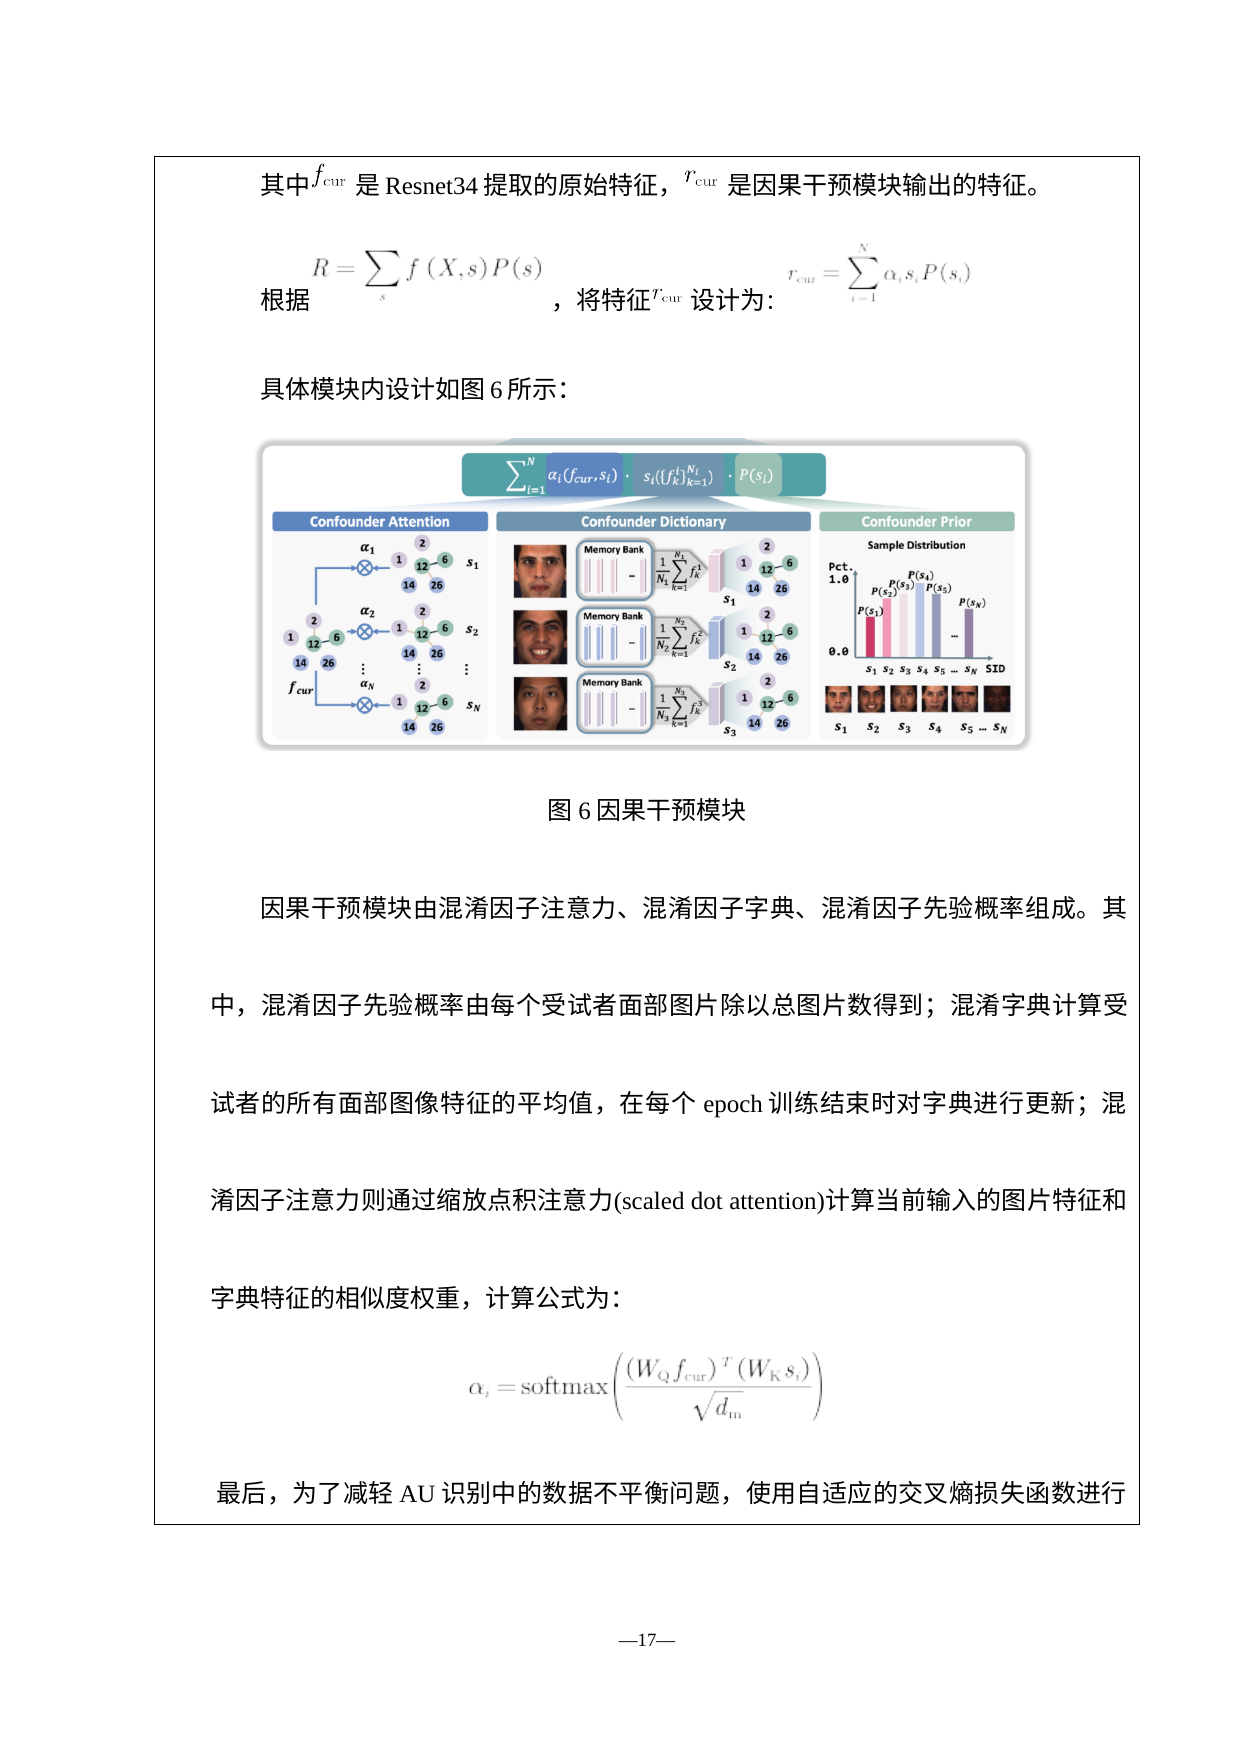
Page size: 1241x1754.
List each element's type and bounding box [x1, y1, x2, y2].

table_header [155, 157, 1139, 1524]
picture [253, 438, 1038, 751]
